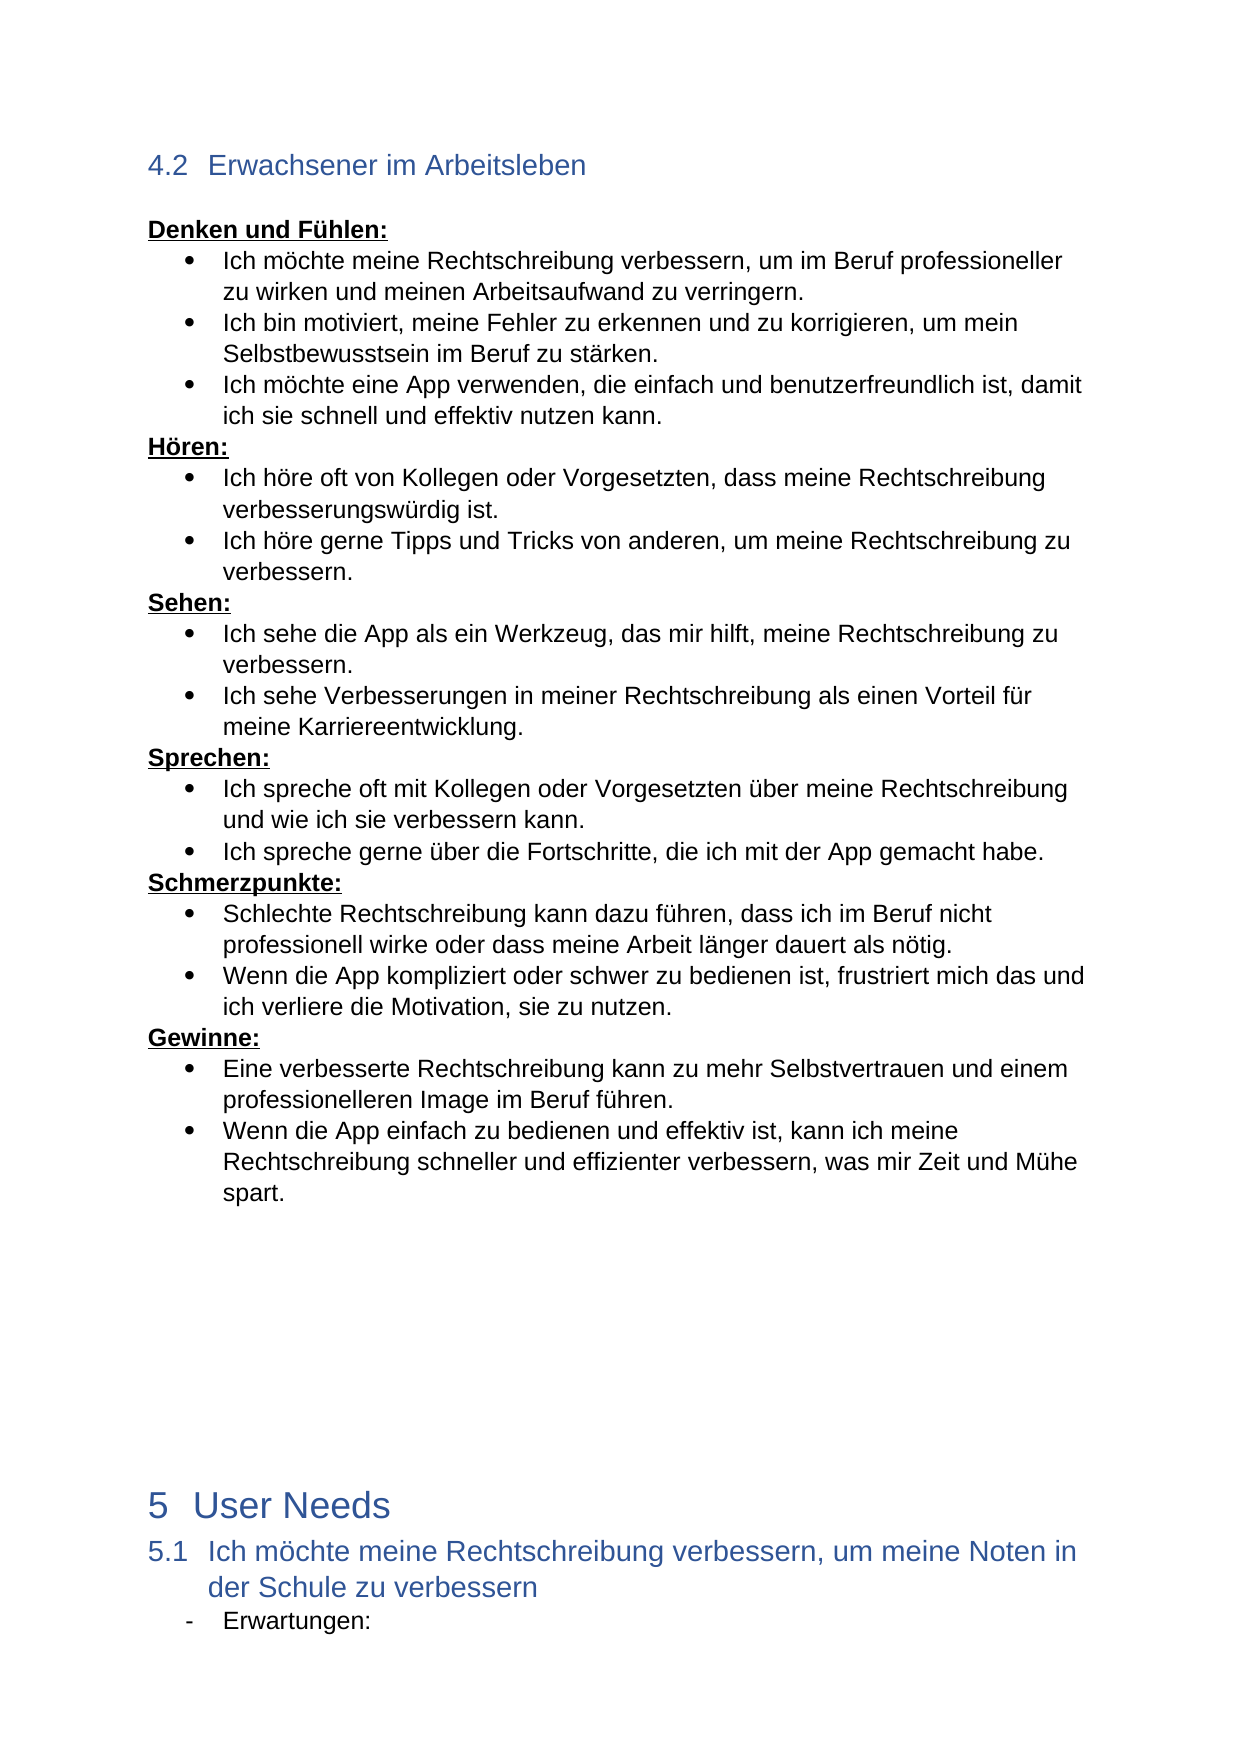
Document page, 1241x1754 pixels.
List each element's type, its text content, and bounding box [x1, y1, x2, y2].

text Denken und Fühlen: [148, 215, 1093, 243]
subtitle User Needs [148, 1483, 1093, 1526]
list Wenn die App kompliziert oder schwer zu bedienen ist, frustriert mich das und ich verliere die Motivation, sie zu nutzen. [185, 961, 1093, 1021]
text Gewinne: [148, 1023, 1093, 1052]
list Ich bin motiviert, meine Fehler zu erkennen und zu korrigieren, um mein Selbstbewusstsein im Beruf zu stärken. [185, 308, 1093, 368]
list Erwartungen: [185, 1606, 1093, 1634]
list Ich höre oft von Kollegen oder Vorgesetzten, dass meine Rechtschreibung verbesserungswürdig ist. [185, 463, 1093, 523]
list Ich spreche oft mit Kollegen oder Vorgesetzten über meine Rechtschreibung und wie ich sie verbessern kann. [185, 774, 1093, 834]
text Sprechen: [148, 743, 1093, 772]
text Schmerzpunkte: [148, 868, 1093, 896]
list Ich sehe Verbesserungen in meiner Rechtschreibung als einen Vorteil für meine Karriereentwicklung. [185, 681, 1093, 741]
list Ich möchte eine App verwenden, die einfach und benutzerfreundlich ist, damit ich sie schnell und effektiv nutzen kann. [185, 370, 1093, 430]
text Sehen: [148, 588, 1093, 617]
list Ich möchte meine Rechtschreibung verbessern, um im Beruf professioneller zu wirken und meinen Arbeitsaufwand zu verringern. [185, 246, 1093, 306]
list Ich höre gerne Tipps und Tricks von anderen, um meine Rechtschreibung zu verbessern. [185, 526, 1093, 586]
subtitle Ich möchte meine Rechtschreibung verbessern, um meine Noten in der Schule zu verbessern [148, 1533, 1093, 1603]
list Schlechte Rechtschreibung kann dazu führen, dass ich im Beruf nicht professionell wirke oder dass meine Arbeit länger dauert als nötig. [185, 899, 1093, 958]
list Eine verbesserte Rechtschreibung kann zu mehr Selbstvertrauen und einem professionelleren Image im Beruf führen. [185, 1054, 1093, 1114]
list Ich spreche gerne über die Fortschritte, die ich mit der App gemacht habe. [185, 836, 1093, 865]
subtitle Erwachsener im Arbeitsleben [148, 148, 1093, 181]
list Ich sehe die App als ein Werkzeug, das mir hilft, meine Rechtschreibung zu verbessern. [185, 619, 1093, 679]
text Hören: [148, 432, 1093, 461]
list Wenn die App einfach zu bedienen und effektiv ist, kann ich meine Rechtschreibung schneller und effizienter verbessern, was mir Zeit und Mühe spart. [185, 1116, 1093, 1207]
